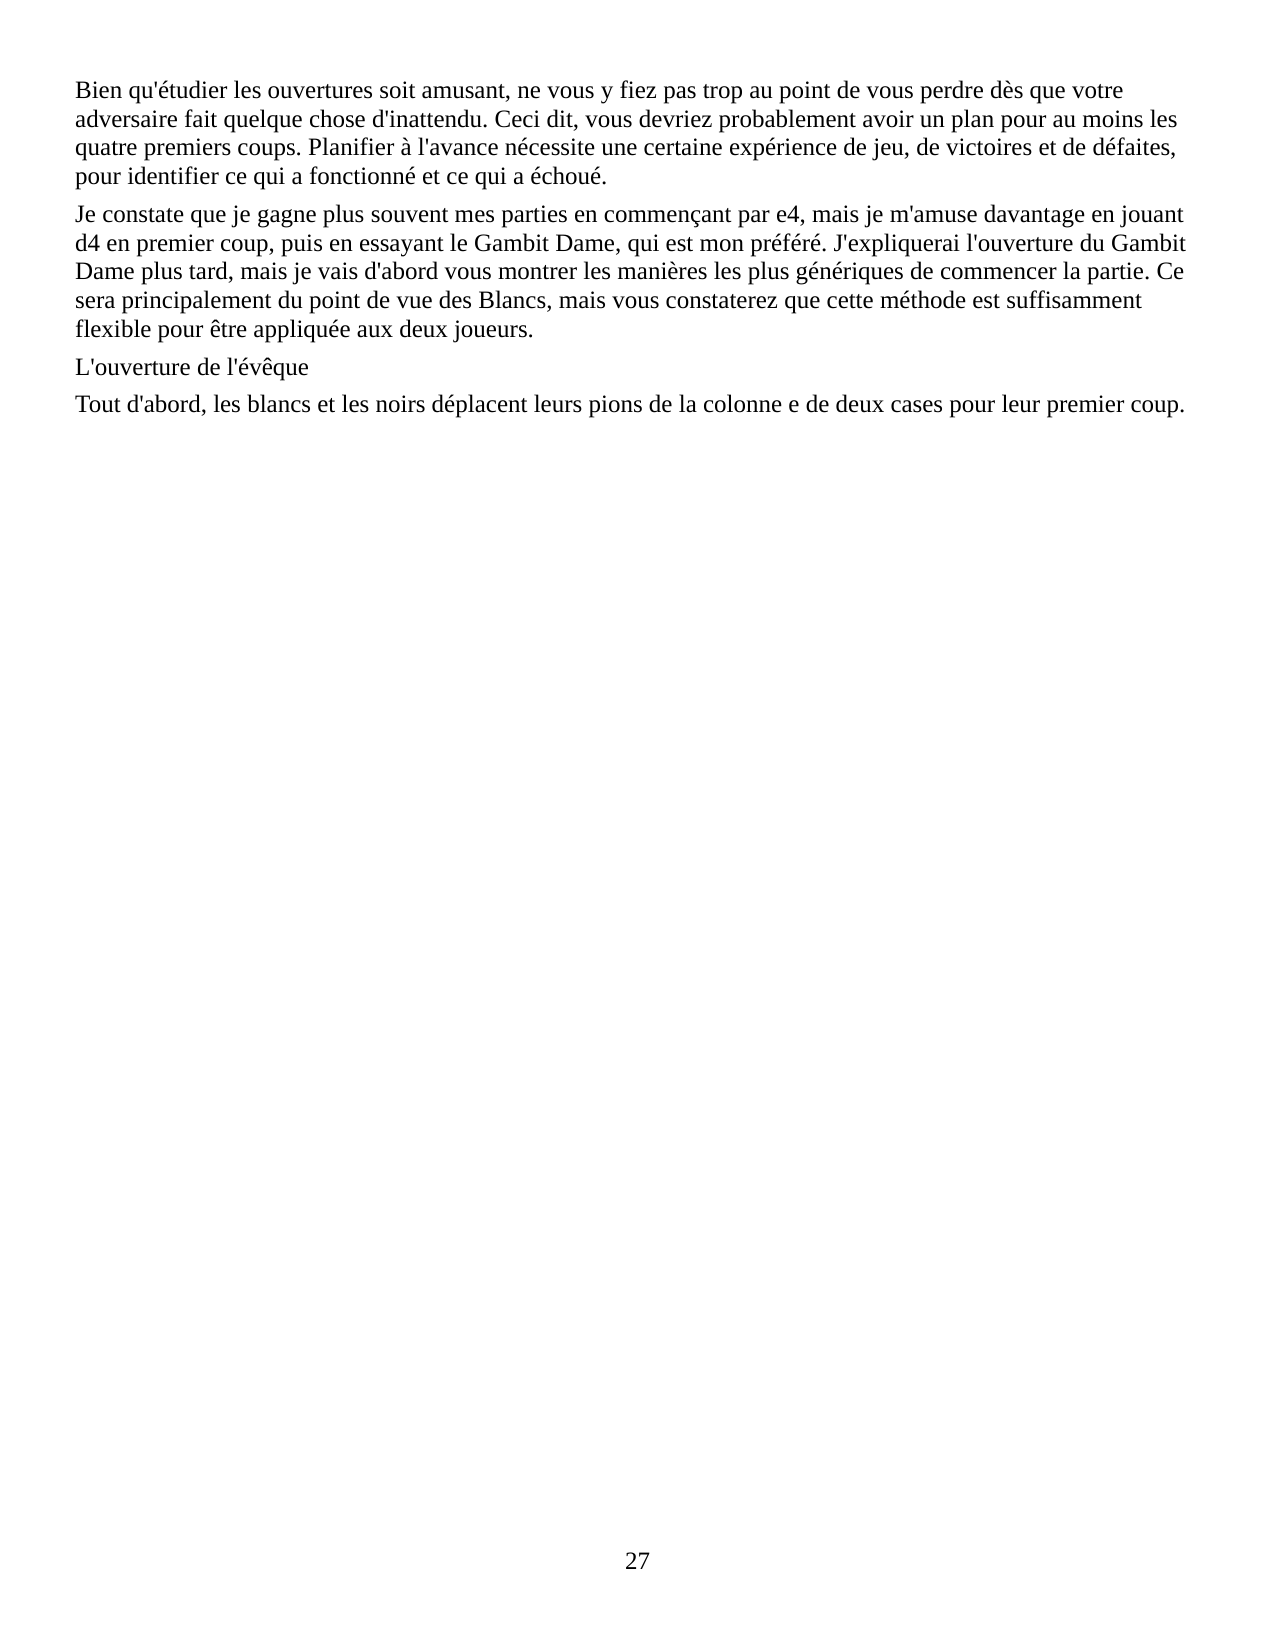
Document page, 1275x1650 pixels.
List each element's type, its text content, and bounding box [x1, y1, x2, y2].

text Tout d'abord, les blancs et les noirs déplacent leurs pions de la colonne e de deux cases pour leur premier coup. [75, 389, 1200, 418]
text Je constate que je gagne plus souvent mes parties en commençant par e4, mais je m'amuse davantage en jouant d4 en premier coup, puis en essayant le Gambit Dame, qui est mon préféré. J'expliquerai l'ouverture du Gambit Dame plus tard, mais je vais d'abord vous montrer les manières les plus génériques de commencer la partie. Ce sera principalement du point de vue des Blancs, mais vous constaterez que cette méthode est suffisamment flexible pour être appliquée aux deux joueurs. [75, 199, 1200, 343]
text L'ouverture de l'évêque [75, 352, 1200, 380]
text Bien qu'étudier les ouvertures soit amusant, ne vous y fiez pas trop au point de vous perdre dès que votre adversaire fait quelque chose d'inattendu. Ceci dit, vous devriez probablement avoir un plan pour au moins les quatre premiers coups. Planifier à l'avance nécessite une certaine expérience de jeu, de victoires et de défaites, pour identifier ce qui a fonctionné et ce qui a échoué. [75, 75, 1200, 190]
